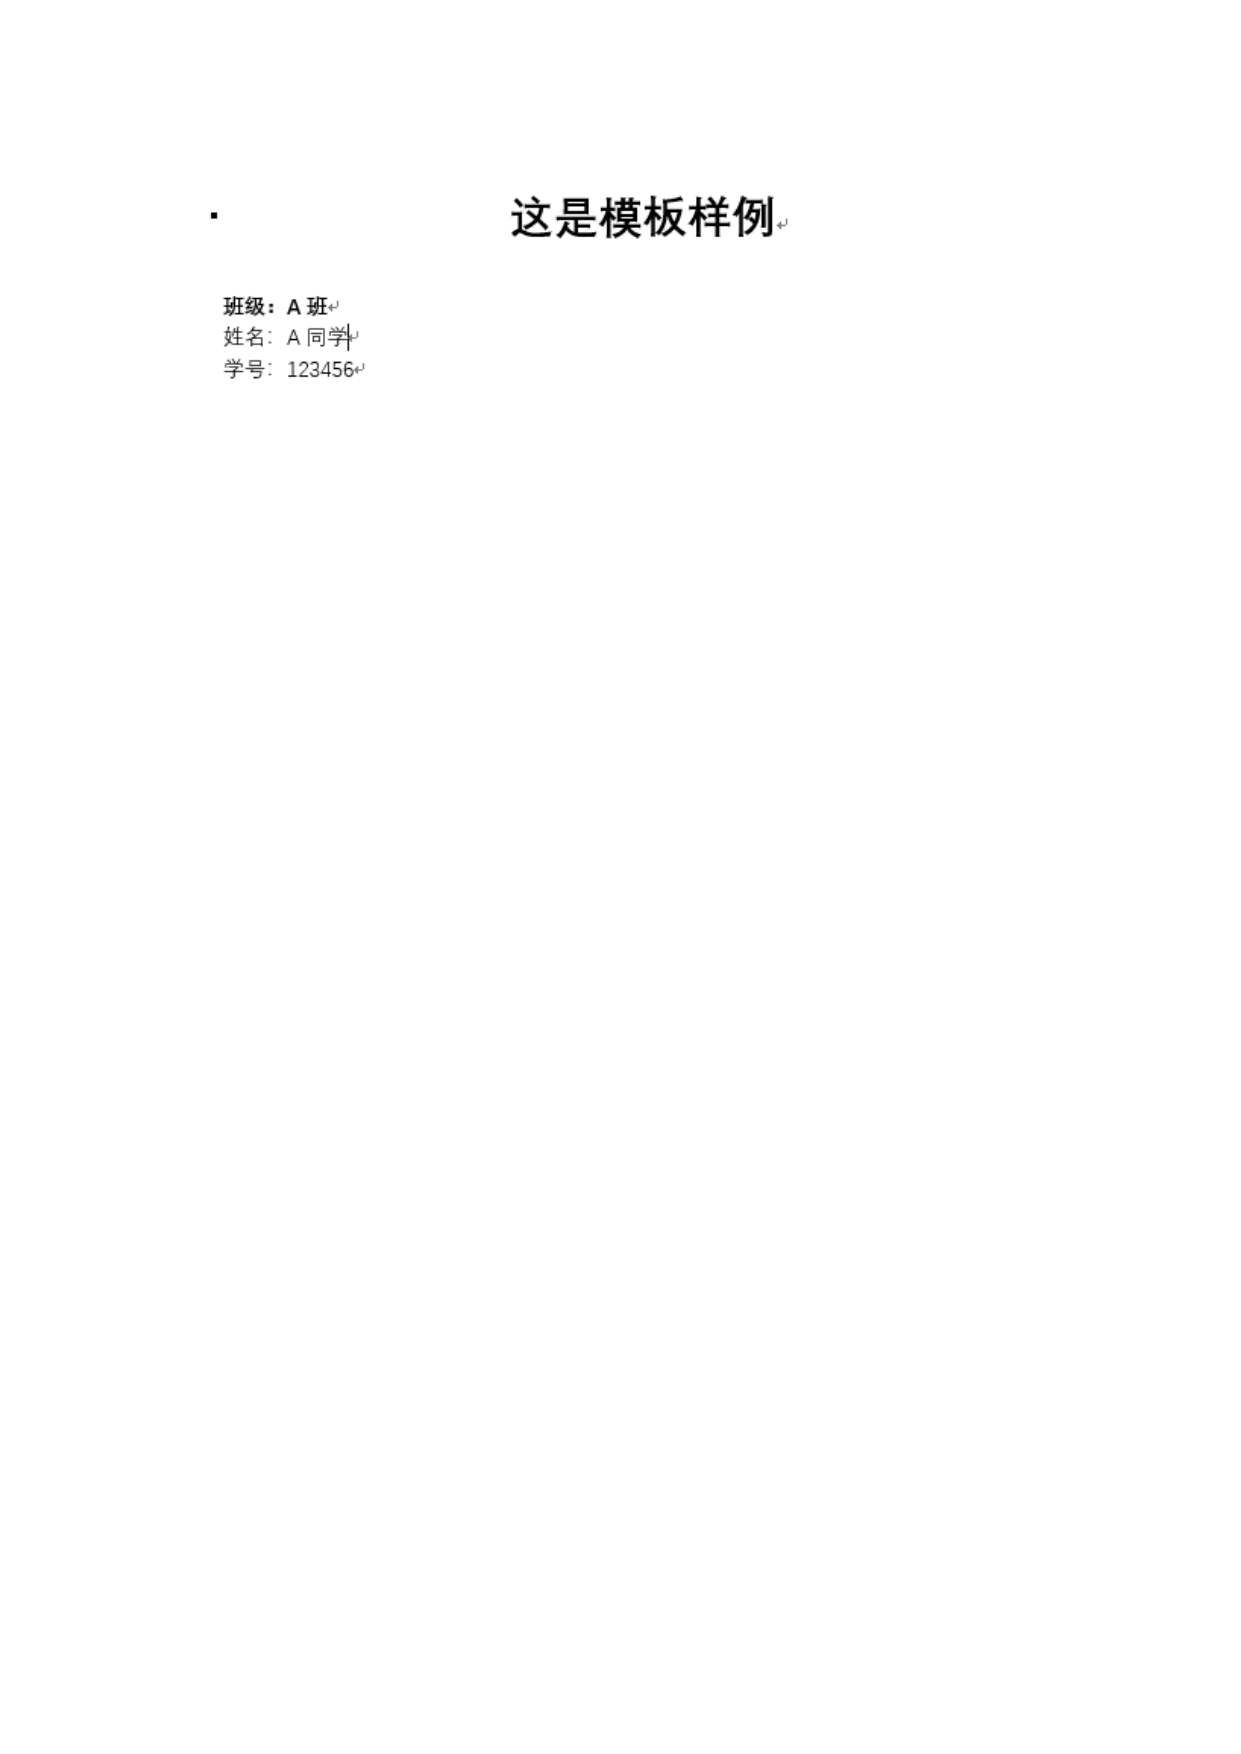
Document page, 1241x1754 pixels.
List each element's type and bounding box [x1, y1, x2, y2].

picture [187, 162, 1053, 403]
